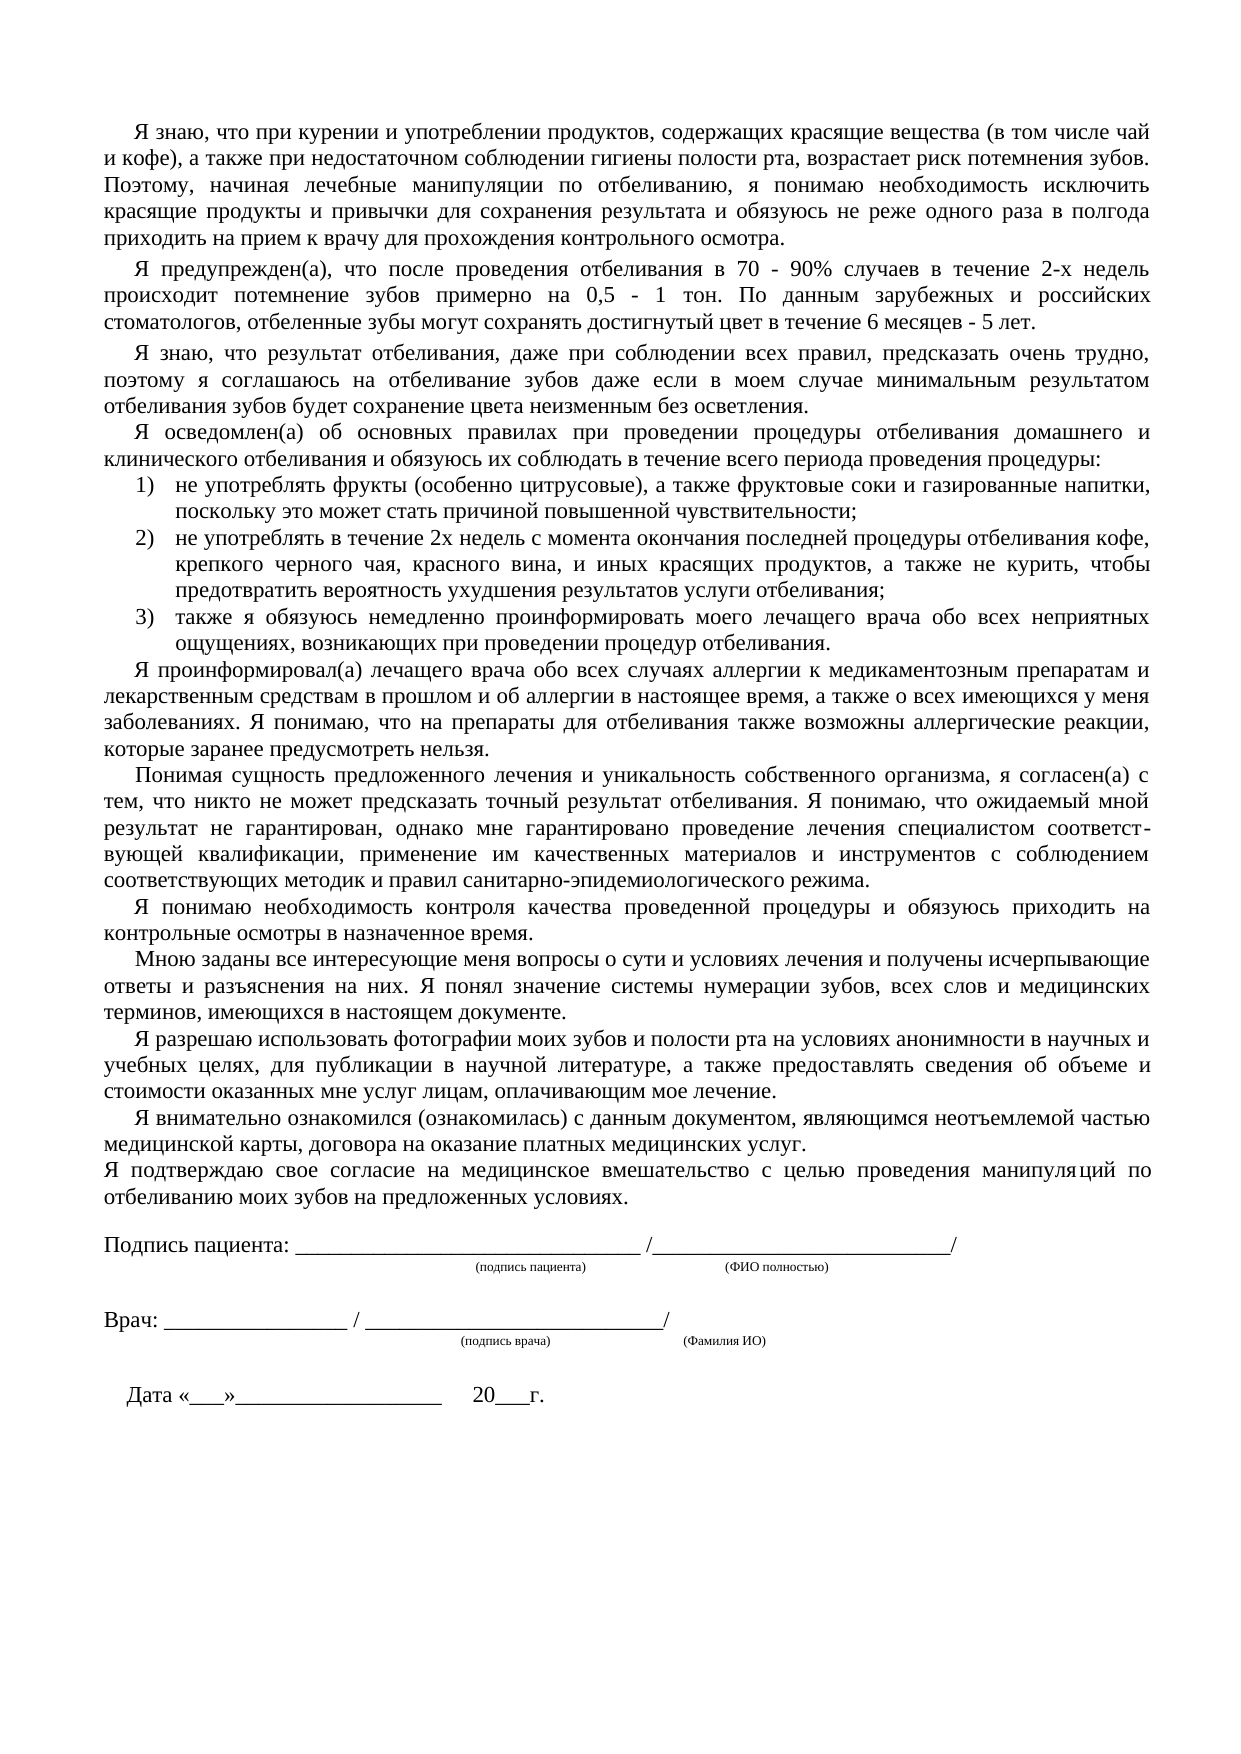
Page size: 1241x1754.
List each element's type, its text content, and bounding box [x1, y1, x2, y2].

text Я знаю, что результат отбеливания, даже при соблюдении всех правил, предсказать очень трудно, поэтому я соглашаюсь на отбеливание зубов даже если в моем случае минимальным результатом отбеливания зубов будет сохранение цвета неизменным без осветления. [103, 339, 1152, 418]
text Я знаю, что при курении и употреблении продуктов, содержащих красящие вещества (в том числе чай и кофе), а также при недостаточном соблюдении гигиены полости рта, возрастает риск потемнения зубов. Поэтому, начиная лечебные манипуляции по отбеливанию, я понимаю необходимость исключить красящие продукты и привычки для сохранения результата и обязуюсь не реже одного раза в полгода приходить на прием к врачу для прохождения контрольного осмотра. [103, 118, 1152, 250]
text Понимая сущность предложенного лечения и уникальность собственного организма, я согласен(а) с тем, что никто не может предсказать точный результат отбеливания. Я понимаю, что ожидаемый мной результат не гарантирован, однако мне гарантировано проведение лечения специалистом соответствующей квалификации, применение им качественных материалов и инструментов с соблюдением соответствующих методик и правил санитарно-эпидемиологического режима. [103, 768, 1151, 900]
list не употреблять фрукты (особенно цитрусовые), а также фруктовые соки и газированные напитки, поскольку это может стать причиной повышенной чувствительности; [135, 471, 1152, 526]
text Я понимаю необходимость контроля качества проведенной процедуры и обязуюсь приходить на контрольные осмотры в назначенное время. [103, 900, 1152, 953]
list не употреблять в течение 2х недель с момента окончания последней процедуры отбеливания кофе, крепкого черного чая, красного вина, и иных красящих продуктов, а также не курить, чтобы предотвратить вероятность ухудшения результатов услуги отбеливания; [135, 526, 1152, 608]
text Я предупрежден(а), что после проведения отбеливания в 70 - 90% случаев в течение 2-х недель происходит потемнение зубов примерно на 0,5 - 1 тон. По данным зарубежных и российских стоматологов, отбеленные зубы могут сохранять достигнутый цвет в течение 6 месяцев - 5 лет. [103, 255, 1152, 334]
list также я обязуюсь немедленно проинформировать моего лечащего врача обо всех неприятных ощущениях, возникающих при проведении процедур отбеливания. [135, 608, 1152, 663]
text (подпись пациента) (ФИО полностью) [103, 1266, 1152, 1292]
text Врач: ________________ / __________________________/ [103, 1313, 1152, 1340]
text (подпись врача) (Фамилия ИО) [103, 1340, 1152, 1367]
text Я осведомлен(а) об основных правилах при проведении процедуры отбеливания домашнего и клинического отбеливания и обязуюсь их соблюдать в течение всего периода проведения процедуры: [103, 418, 1152, 471]
text Я разрешаю использовать фотографии моих зубов и полости рта на условиях анонимности в научных и учебных целях, для публикации в научной литературе, а также предоставлять сведения об объеме и стоимости оказанных мне услуг лицам, оплачивающим мое лечение. [103, 1032, 1152, 1111]
text Я внимательно ознакомился (ознакомилась) с данным документом, являющимся неотъемлемой частью медицинской карты, договора на оказание платных медицинских услуг. [103, 1111, 1152, 1164]
text Я проинформировал(а) лечащего врача обо всех случаях аллергии к медикаментозным препаратам и лекарственным средствам в прошлом и об аллергии в настоящее время, а также о всех имеющихся у меня заболеваниях. Я понимаю, что на препараты для отбеливания также возможны аллергические реакции, которые заранее предусмотреть нельзя. [103, 663, 1152, 768]
text Я подтверждаю свое согласие на медицинское вмешательство с целью проведения манипуляций по отбеливанию моих зубов на предложенных условиях. [103, 1164, 1152, 1216]
text Подпись пациента: /__________________________/ [103, 1238, 1152, 1264]
text Дата «___»__________________ 20___г. [126, 1388, 1152, 1415]
text Мною заданы все интересующие меня вопросы о сути и условиях лечения и получены исчерпывающие ответы и разъяснения на них. Я понял значение системы нумерации зубов, всех слов и медицинских терминов, имеющихся в настоящем документе. [103, 953, 1152, 1032]
